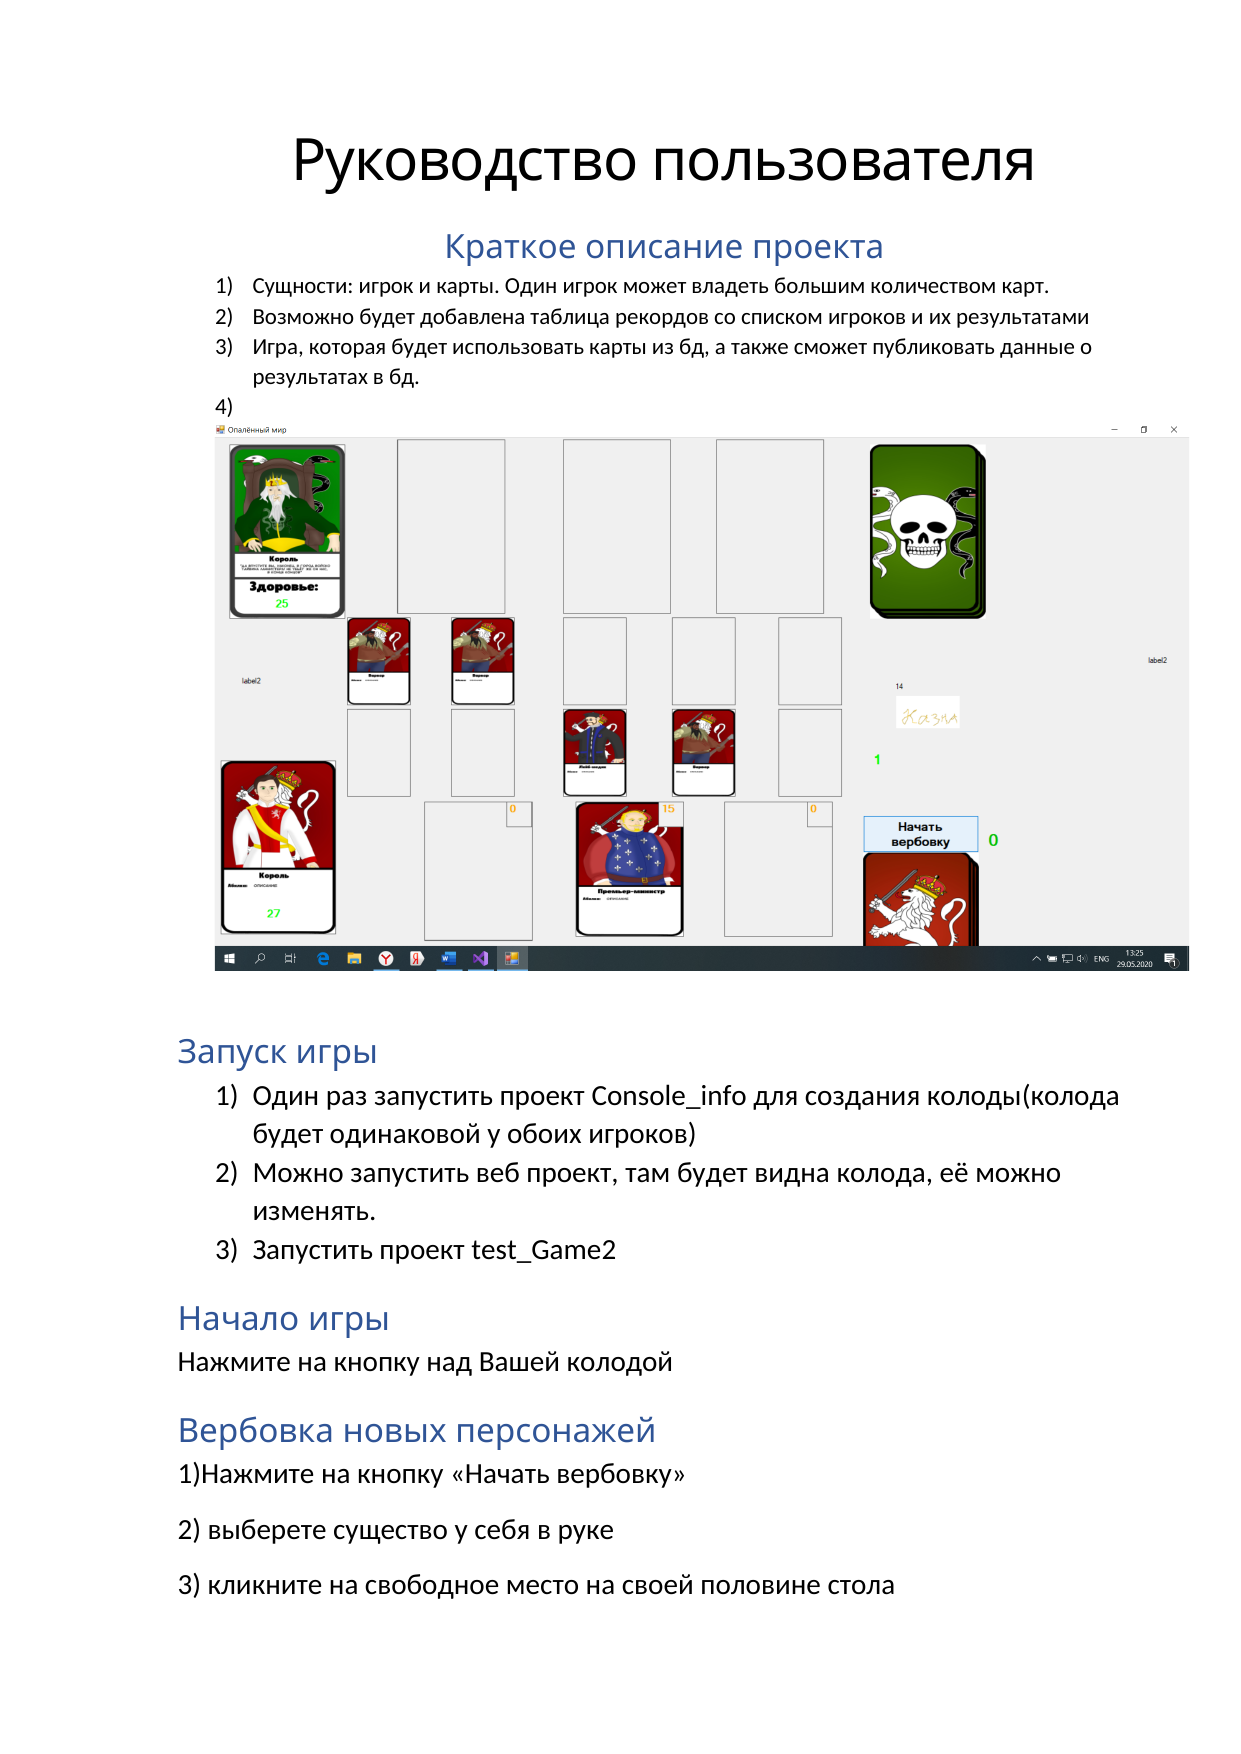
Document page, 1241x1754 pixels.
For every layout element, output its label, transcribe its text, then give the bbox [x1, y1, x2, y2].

picture [214, 422, 1190, 971]
subtitle Краткое описание проекта [177, 223, 1152, 268]
text 3) кликните на свободное место на своей половине стола [177, 1566, 1152, 1601]
subtitle Начало игры [177, 1294, 1152, 1340]
subtitle Вербовка новых персонажей [177, 1407, 1152, 1452]
list Один раз запустить проект Console_info для создания колоды(колода будет одинаковой у обоих игроков) [215, 1077, 1152, 1151]
subtitle Запуск игры [177, 1028, 1152, 1073]
list Возможно будет добавлена таблица рекордов со списком игроков и их результатами [215, 302, 1152, 330]
title Руководство пользователя [177, 118, 1152, 198]
text 2) выберете существо у себя в руке [177, 1511, 1152, 1546]
list Сущности: игрок и карты. Один игрок может владеть большим количеством карт. [215, 272, 1152, 299]
list Можно запустить веб проект, там будет видна колода, её можно изменять. [215, 1154, 1152, 1228]
text 1)Нажмите на кнопку «Начать вербовку» [177, 1456, 1152, 1491]
list Игра, которая будет использовать карты из бд, а также сможет публиковать данные о результатах в бд. [215, 332, 1152, 390]
list Запустить проект test_Game2 [215, 1231, 1152, 1266]
text Нажмите на кнопку над Вашей колодой [177, 1343, 1152, 1379]
